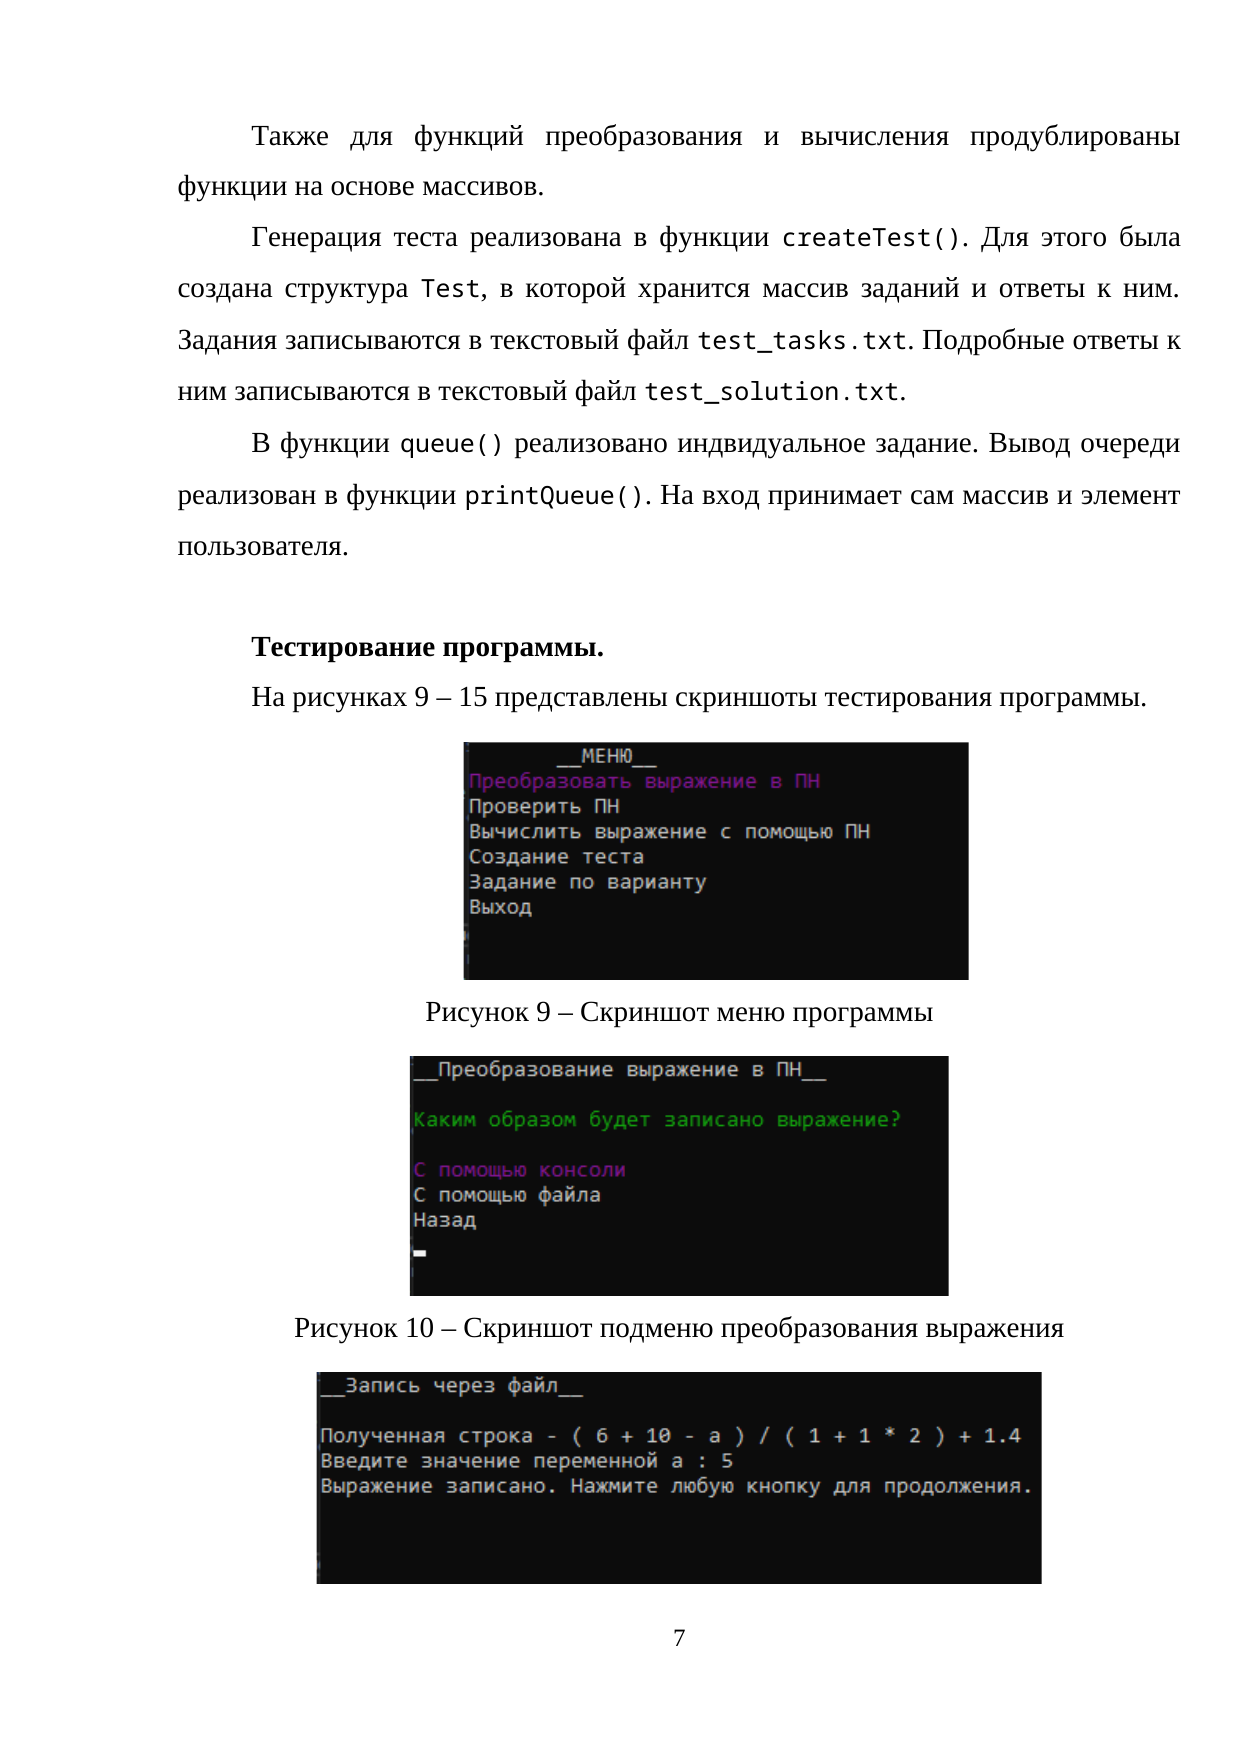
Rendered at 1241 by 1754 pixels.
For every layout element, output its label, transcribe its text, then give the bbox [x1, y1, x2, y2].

picture [463, 742, 969, 980]
text Рисунок 10 – Скриншот подменю преобразования выражения [177, 1310, 1181, 1344]
picture [409, 1056, 949, 1296]
text Генерация теста реализована в функции createTest(). Для этого была создана структура Test, в которой хранится массив заданий и ответы к ним. Задания записываются в текстовый файл test_tasks.txt. Подробные ответы к ним записываются в текстовый файл test_solution.txt. [177, 219, 1181, 408]
text Рисунок 9 – Скриншот меню программы [177, 994, 1181, 1027]
text Также для функций преобразования и вычисления продублированы функции на основе массивов. [177, 118, 1181, 202]
subtitle Тестирование программы. [177, 629, 1181, 662]
text В функции queue() реализовано индвидуальное задание. Вывод очереди реализован в функции printQueue(). На вход принимает сам массив и элемент пользователя. [177, 425, 1181, 562]
text На рисунках 9 – 15 представлены скриншоты тестирования программы. [177, 679, 1181, 713]
picture [316, 1372, 1042, 1584]
